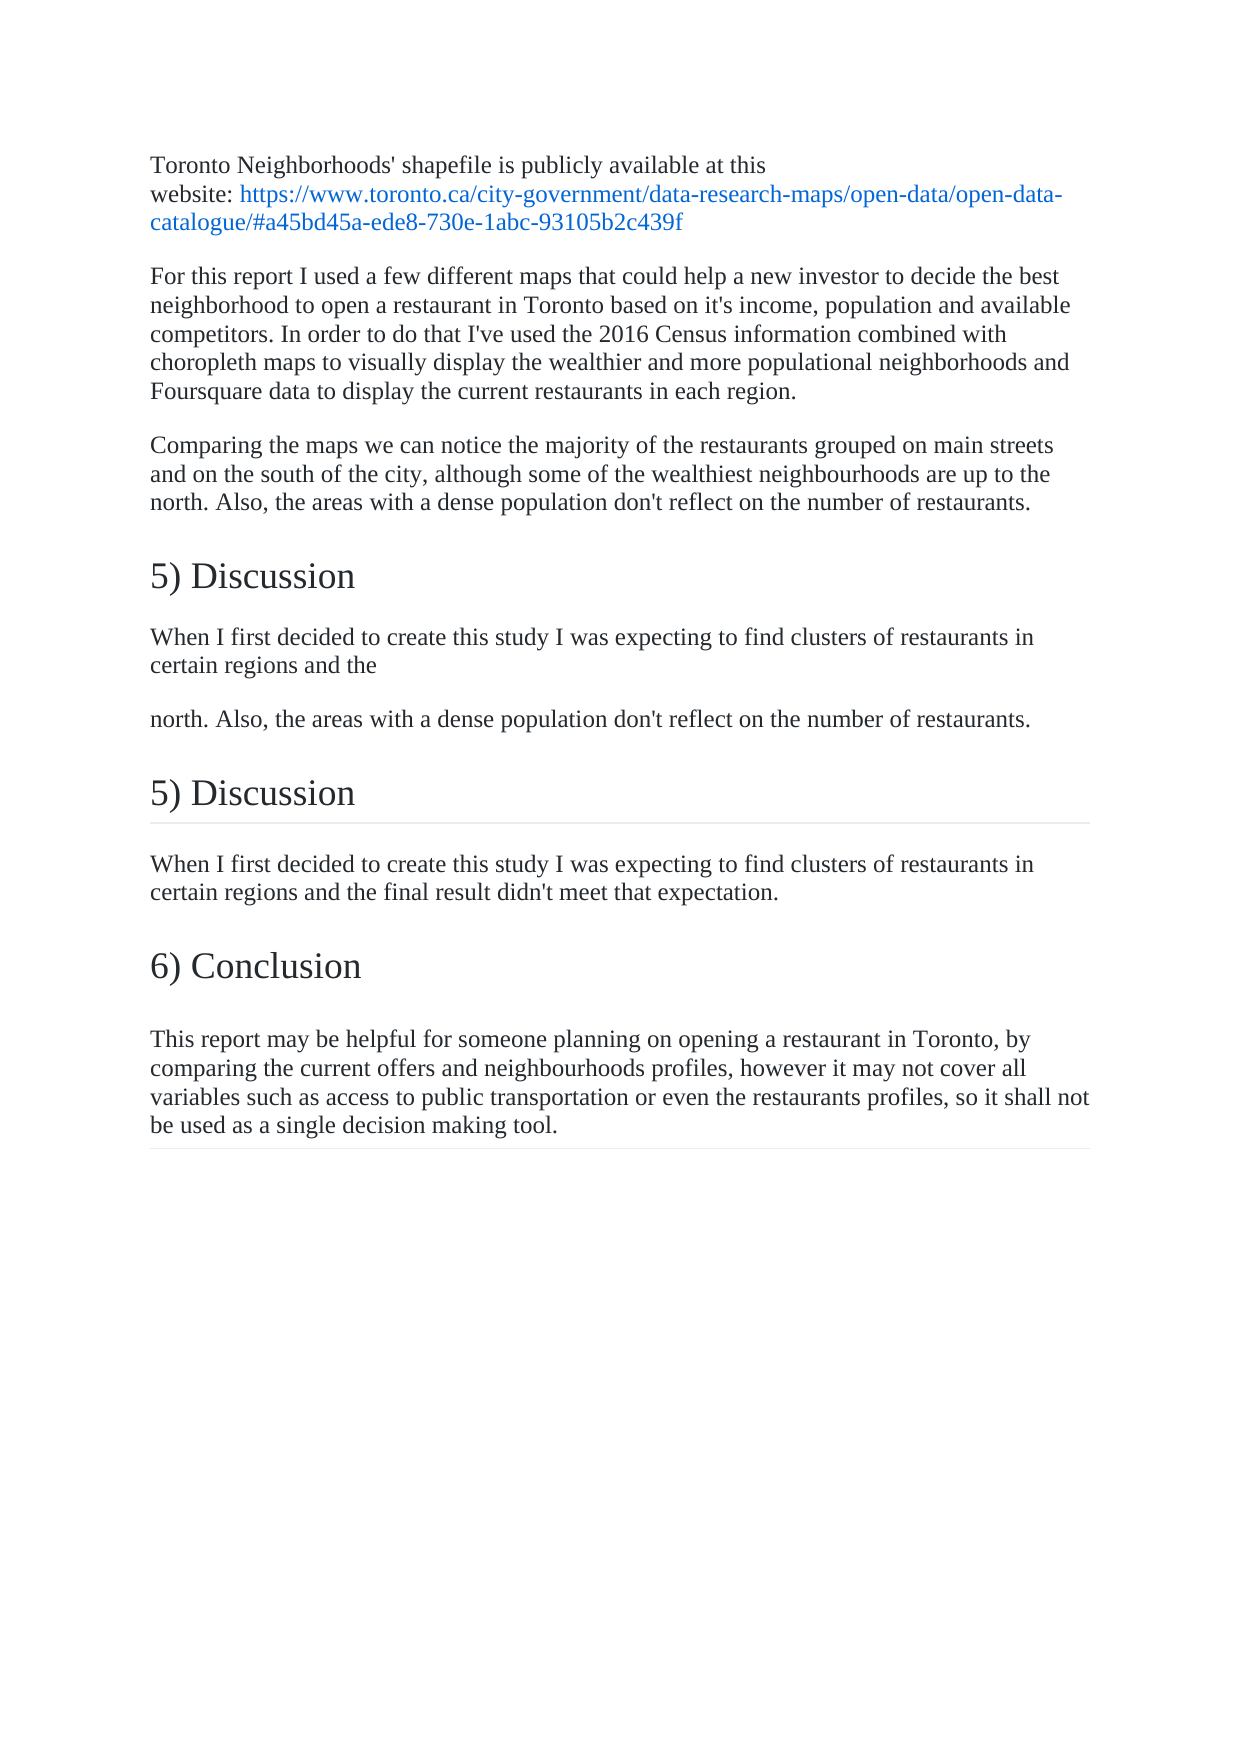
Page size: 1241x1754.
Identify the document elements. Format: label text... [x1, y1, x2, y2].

text 5) Discussion [150, 554, 1090, 597]
text For this report I used a few different maps that could help a new investor to decide the best neighborhood to open a restaurant in Toronto based on it's income, population and available competitors. In order to do that I've used the 2016 Census information combined with choropleth maps to visually display the wealthier and more populational neighborhoods and Foursquare data to display the current restaurants in each region. [150, 261, 1090, 405]
text When I first decided to create this study I was expecting to find clusters of restaurants in certain regions and the [150, 622, 1090, 679]
text 6) Conclusion [150, 944, 1090, 987]
text Toronto Neighborhoods' shapefile is publicly available at this website: https://www.toronto.ca/city-government/data-research-maps/open-data/open-data-catalogue/#a45bd45a-ede8-730e-1abc-93105b2c439f [150, 150, 1090, 236]
text This report may be helpful for someone planning on opening a restaurant in Toronto, by comparing the current offers and neighbourhoods profiles, however it may not cover all variables such as access to public transportation or even the restaurants profiles, so it shall not be used as a single decision making tool. [150, 1024, 1090, 1148]
text 5) Discussion [150, 771, 1090, 822]
text north. Also, the areas with a dense population don't reflect on the number of restaurants. [150, 704, 1090, 733]
text Comparing the maps we can notice the majority of the restaurants grouped on main streets and on the south of the city, although some of the wealthiest neighbourhoods are up to the north. Also, the areas with a dense population don't reflect on the number of restaurants. [150, 430, 1090, 516]
text When I first decided to create this study I was expecting to find clusters of restaurants in certain regions and the final result didn't meet that expectation. [150, 849, 1090, 906]
